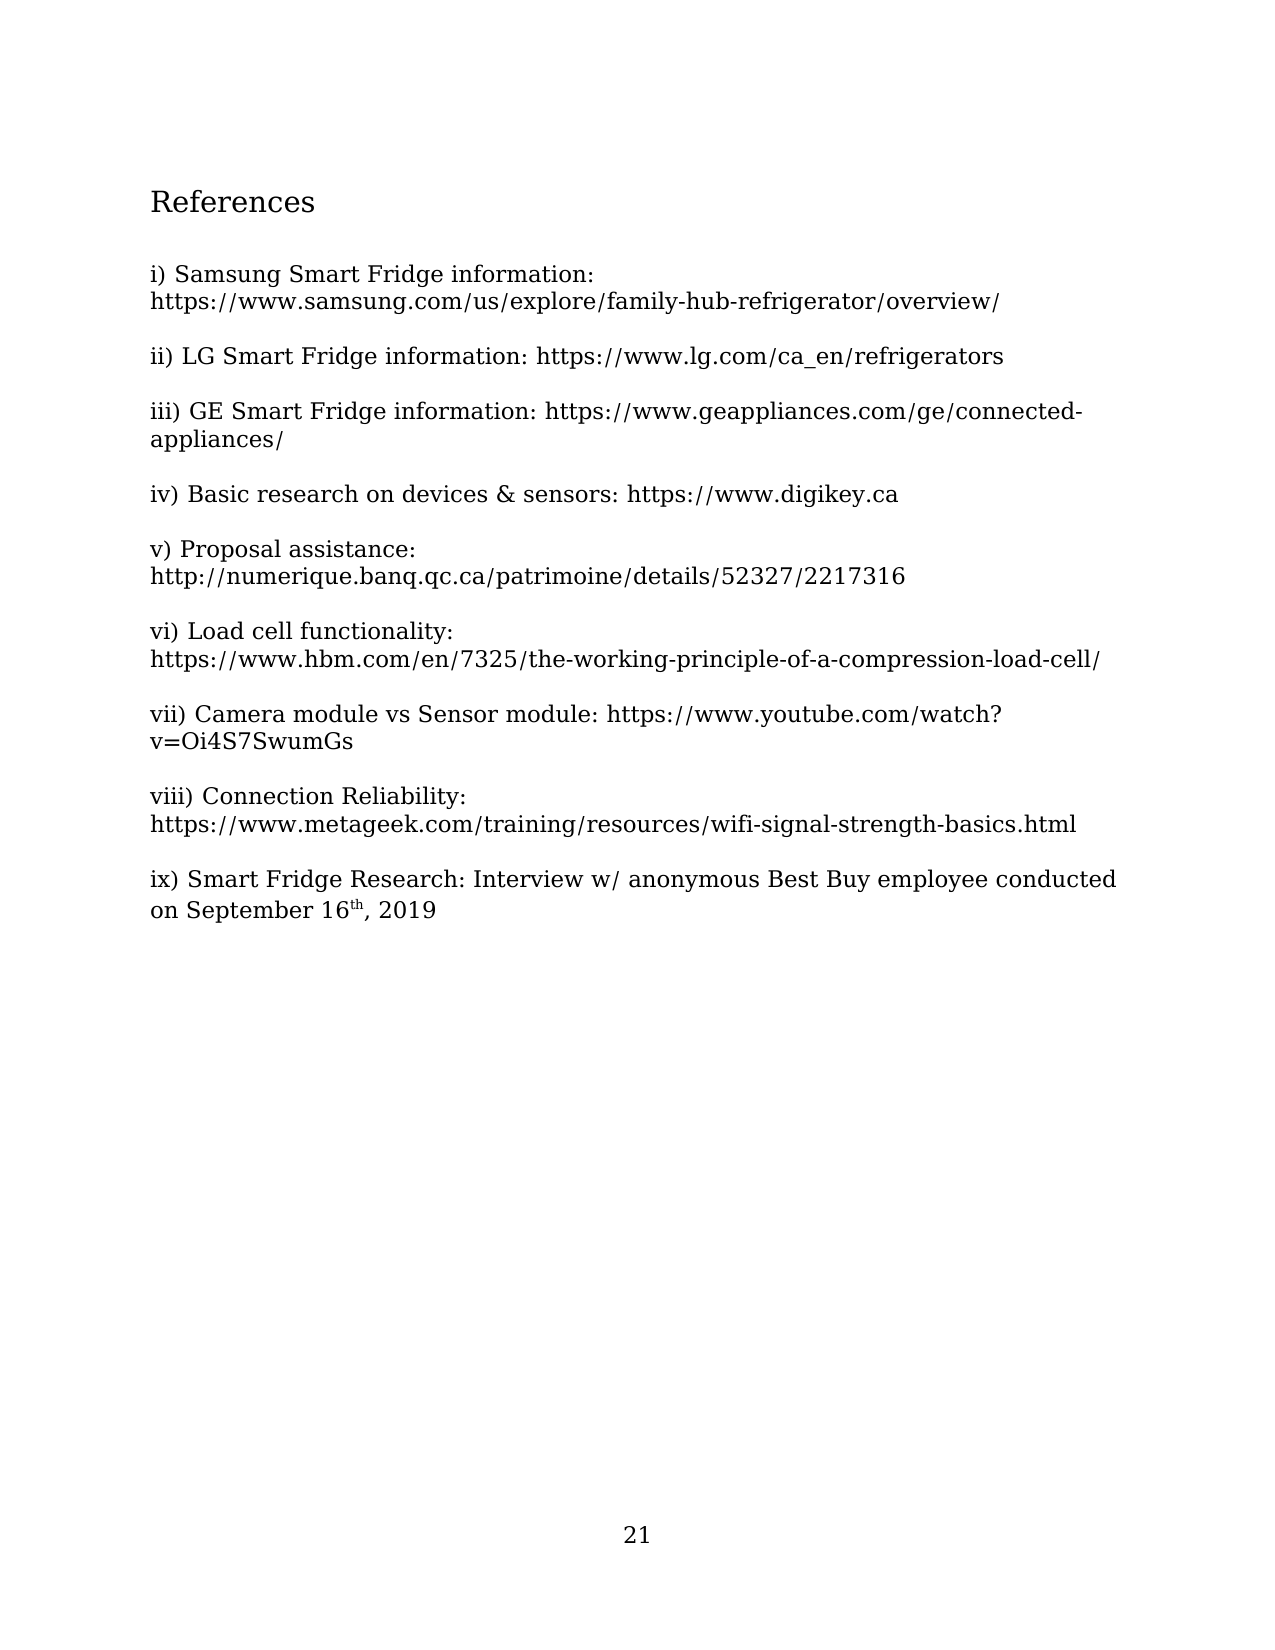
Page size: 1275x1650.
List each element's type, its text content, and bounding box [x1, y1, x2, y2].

text iii) GE Smart Fridge information: https://www.geappliances.com/ge/connected-appliances/ [150, 397, 1125, 452]
text viii) Connection Reliability: [150, 782, 1125, 809]
text i) Samsung Smart Fridge information: [150, 259, 1125, 287]
text ii) LG Smart Fridge information: https://www.lg.com/ca_en/refrigerators [150, 342, 1125, 369]
text https://www.hbm.com/en/7325/the-working-principle-of-a-compression-load-cell/ [150, 644, 1125, 672]
subtitle References [150, 183, 1125, 218]
text vi) Load cell functionality: [150, 617, 1125, 644]
text https://www.metageek.com/training/resources/wifi-signal-strength-basics.html [150, 809, 1125, 837]
text vii) Camera module vs Sensor module: https://www.youtube.com/watch?v=Oi4S7SwumGs [150, 699, 1125, 754]
text v) Proposal assistance: http://numerique.banq.qc.ca/patrimoine/details/52327/2217316 [150, 534, 1125, 589]
text ix) Smart Fridge Research: Interview w/ anonymous Best Buy employee conducted on September 16th, 2019 [150, 864, 1125, 923]
text https://www.samsung.com/us/explore/family-hub-refrigerator/overview/ [150, 287, 1125, 314]
text iv) Basic research on devices & sensors: https://www.digikey.ca [150, 479, 1125, 507]
